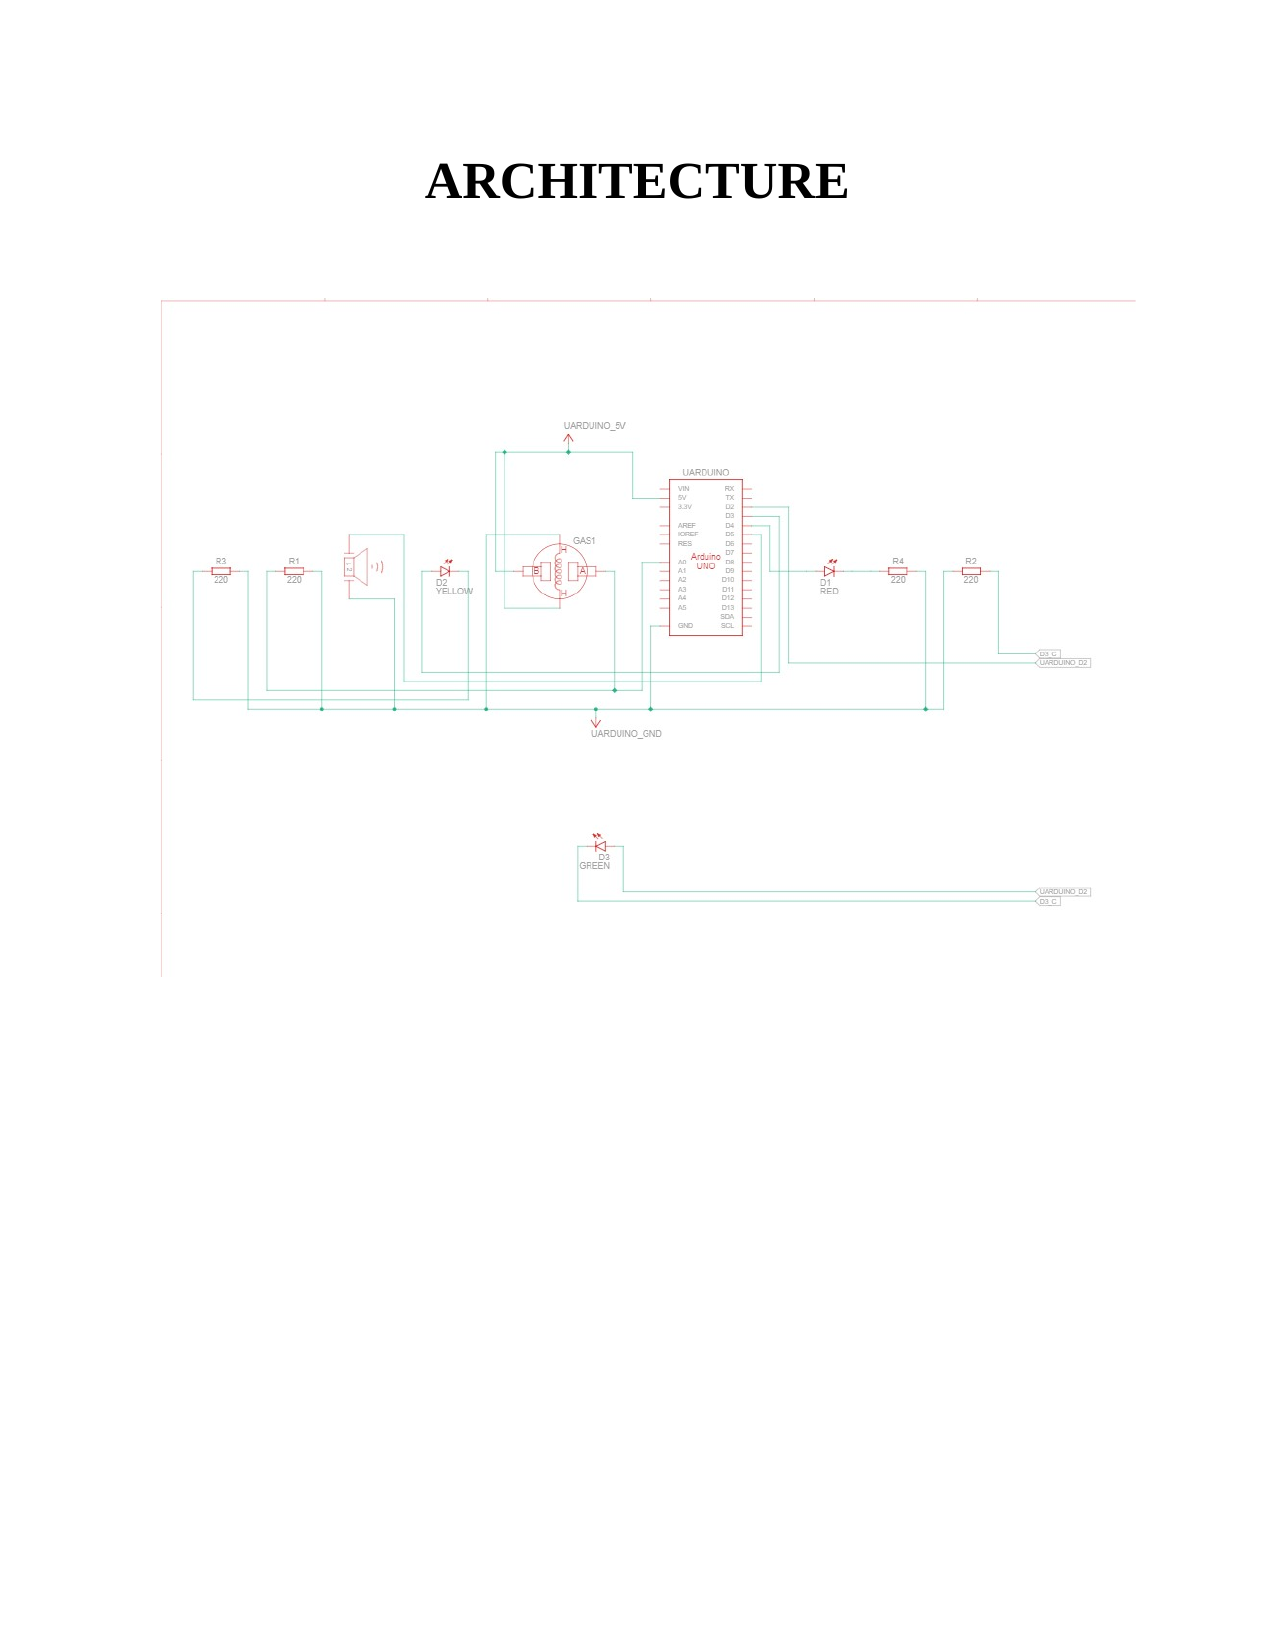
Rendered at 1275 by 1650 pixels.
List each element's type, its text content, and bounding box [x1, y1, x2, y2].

subtitle ARCHITECTURE [150, 150, 1124, 210]
picture [160, 298, 1136, 977]
